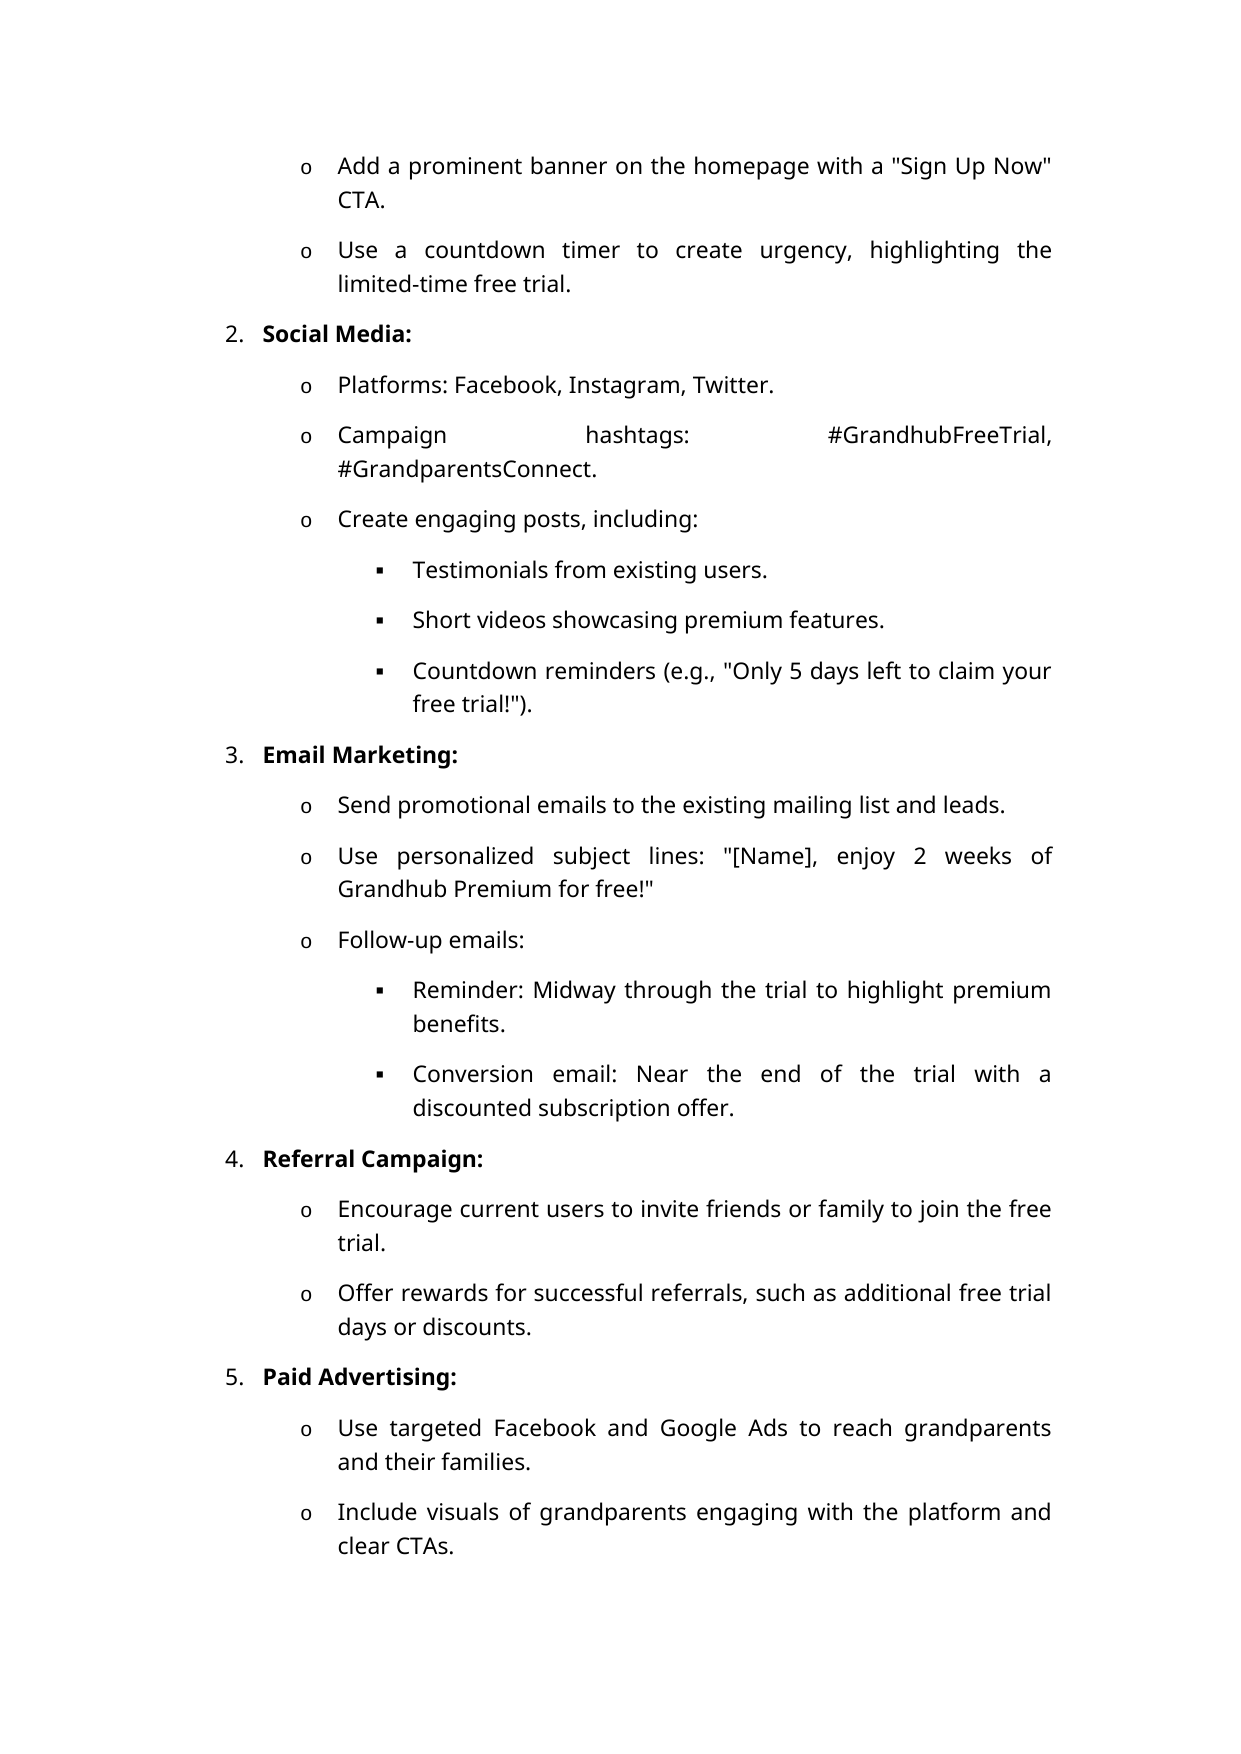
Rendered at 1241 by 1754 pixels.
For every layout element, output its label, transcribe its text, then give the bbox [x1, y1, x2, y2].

list Offer rewards for successful referrals, such as additional free trial days or discounts. [300, 1277, 1053, 1342]
list Reminder: Midway through the trial to highlight premium benefits. [375, 974, 1053, 1039]
list Encourage current users to invite friends or family to join the free trial. [300, 1193, 1053, 1258]
list Social Media: [225, 318, 1053, 349]
list Short videos showcasing premium features. [375, 604, 1053, 635]
list Referral Campaign: [225, 1142, 1053, 1174]
list Email Marketing: [225, 739, 1053, 770]
list Platforms: Facebook, Instagram, Twitter. [300, 369, 1053, 400]
list Include visuals of grandparents engaging with the platform and clear CTAs. [300, 1496, 1053, 1561]
list Follow-up emails: [300, 924, 1053, 955]
list Use targeted Facebook and Google Ads to reach grandparents and their families. [300, 1412, 1053, 1477]
list Conversion email: Near the end of the trial with a discounted subscription offer. [375, 1058, 1053, 1123]
list Send promotional emails to the existing mailing list and leads. [300, 789, 1053, 820]
list Paid Advertising: [225, 1361, 1053, 1392]
list Add a prominent banner on the homepage with a "Sign Up Now" CTA. [300, 150, 1053, 215]
list Campaign hashtags: #GrandhubFreeTrial, #GrandparentsConnect. [300, 419, 1053, 484]
list Testimonials from existing users. [375, 554, 1053, 585]
list Create engaging posts, including: [300, 503, 1053, 534]
list Use personalized subject lines: "[Name], enjoy 2 weeks of Grandhub Premium for free!" [300, 839, 1053, 904]
list Use a countdown timer to create urgency, highlighting the limited-time free trial. [300, 234, 1053, 299]
list Countdown reminders (e.g., "Only 5 days left to claim your free trial!"). [375, 654, 1053, 719]
